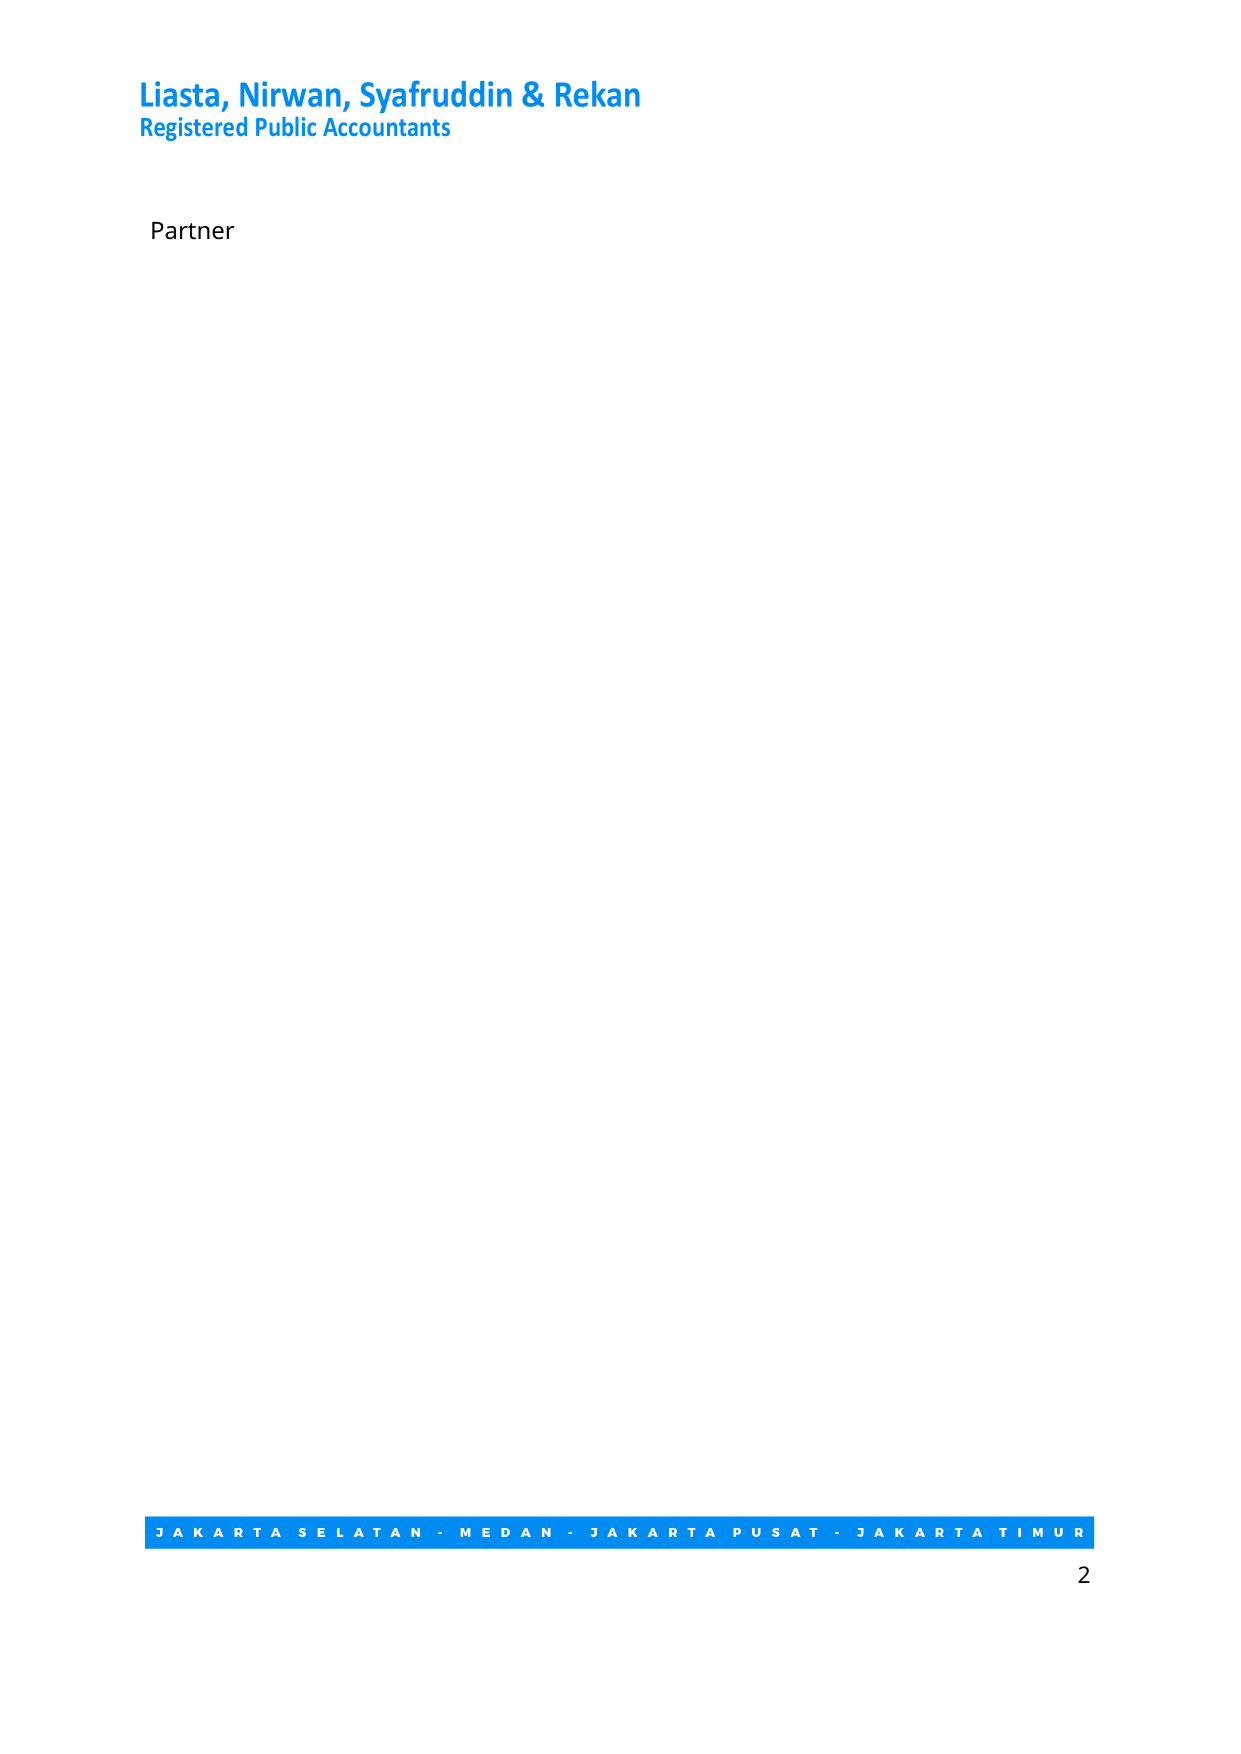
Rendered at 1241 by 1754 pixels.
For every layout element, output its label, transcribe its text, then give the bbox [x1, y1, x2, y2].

title Partner [150, 217, 1090, 245]
picture [129, 62, 654, 149]
picture [137, 1511, 1098, 1551]
